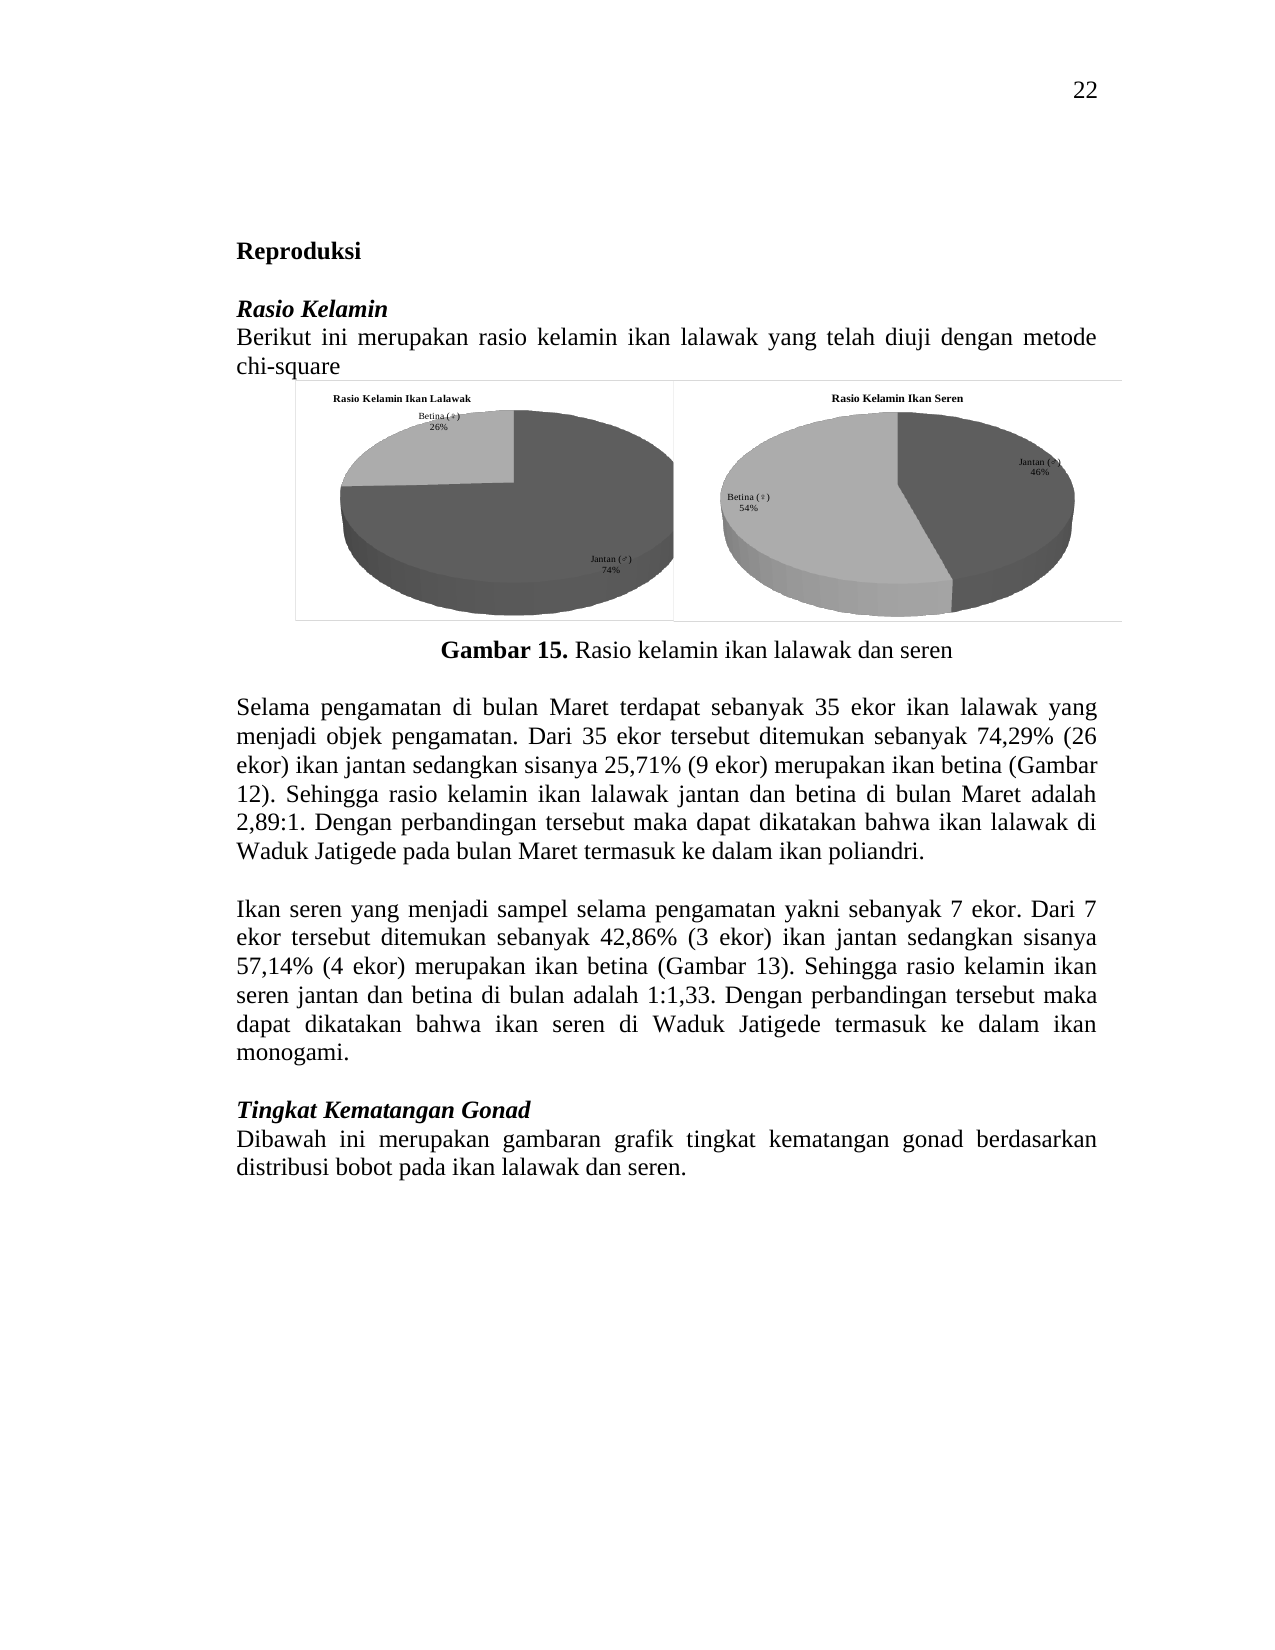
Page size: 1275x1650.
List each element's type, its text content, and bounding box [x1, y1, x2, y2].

text Rasio Kelamin [236, 294, 1098, 322]
text Selama pengamatan di bulan Maret terdapat sebanyak 35 ekor ikan lalawak yang menjadi objek pengamatan. Dari 35 ekor tersebut ditemukan sebanyak 74,29% (26 ekor) ikan jantan sedangkan sisanya 25,71% (9 ekor) merupakan ikan betina (Gambar 12). Sehingga rasio kelamin ikan lalawak jantan dan betina di bulan Maret adalah 2,89:1. Dengan perbandingan tersebut maka dapat dikatakan bahwa ikan lalawak di Waduk Jatigede pada bulan Maret termasuk ke dalam ikan poliandri. [236, 692, 1098, 865]
text Tingkat Kematangan Gonad [236, 1095, 1098, 1124]
text Berikut ini merupakan rasio kelamin ikan lalawak yang telah diuji dengan metode chi-square [236, 322, 1098, 380]
text Reproduksi [236, 236, 1098, 265]
text Ikan seren yang menjadi sampel selama pengamatan yakni sebanyak 7 ekor. Dari 7 ekor tersebut ditemukan sebanyak 42,86% (3 ekor) ikan jantan sedangkan sisanya 57,14% (4 ekor) merupakan ikan betina (Gambar 13). Sehingga rasio kelamin ikan seren jantan dan betina di bulan adalah 1:1,33. Dengan perbandingan tersebut maka dapat dikatakan bahwa ikan seren di Waduk Jatigede termasuk ke dalam ikan monogami. [236, 894, 1098, 1066]
text Dibawah ini merupakan gambaran grafik tingkat kematangan gonad berdasarkan distribusi bobot pada ikan lalawak dan seren. [236, 1124, 1098, 1181]
text Gambar 15. Rasio kelamin ikan lalawak dan seren [236, 635, 1098, 664]
